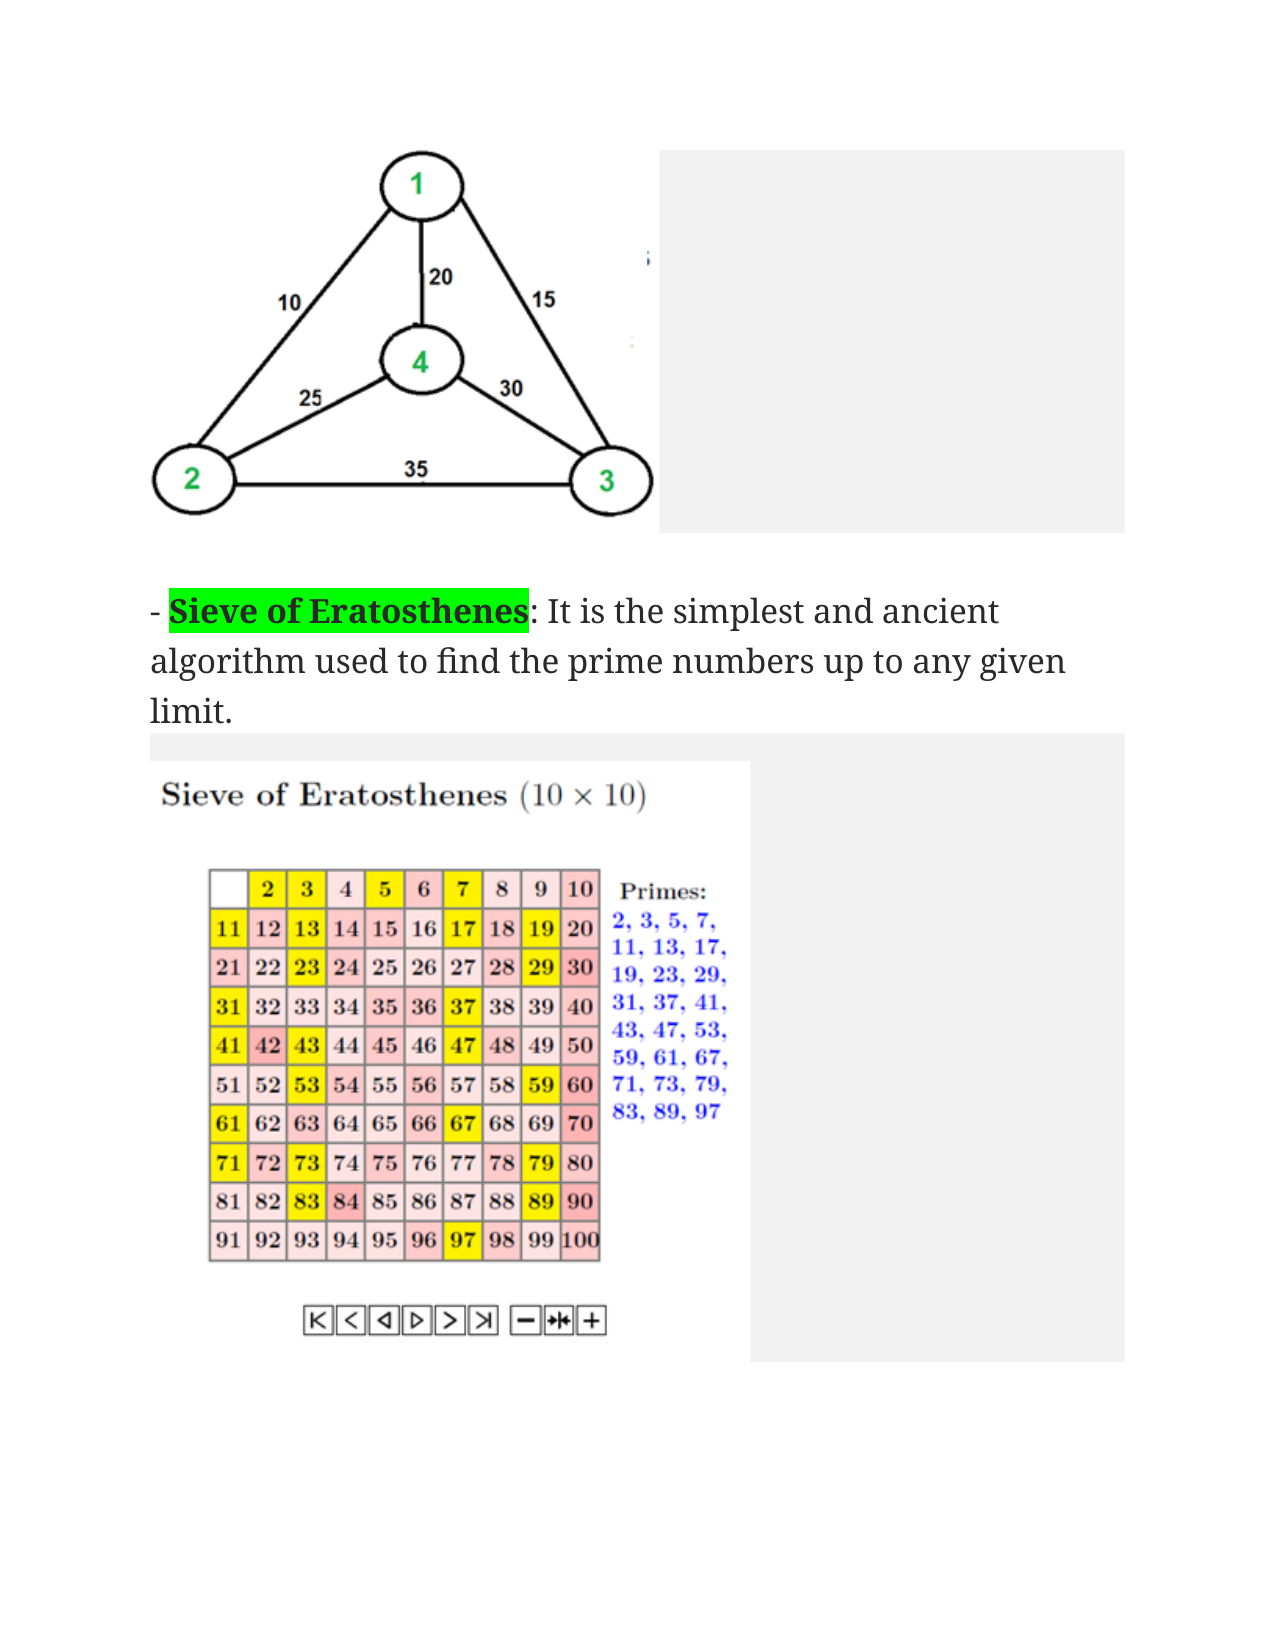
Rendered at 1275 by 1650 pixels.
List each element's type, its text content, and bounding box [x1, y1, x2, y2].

picture [150, 150, 660, 533]
text - Sieve of Eratosthenes: It is the simplest and ancient algorithm used to find the prime numbers up to any given limit. [150, 583, 1125, 733]
picture [150, 761, 750, 1362]
